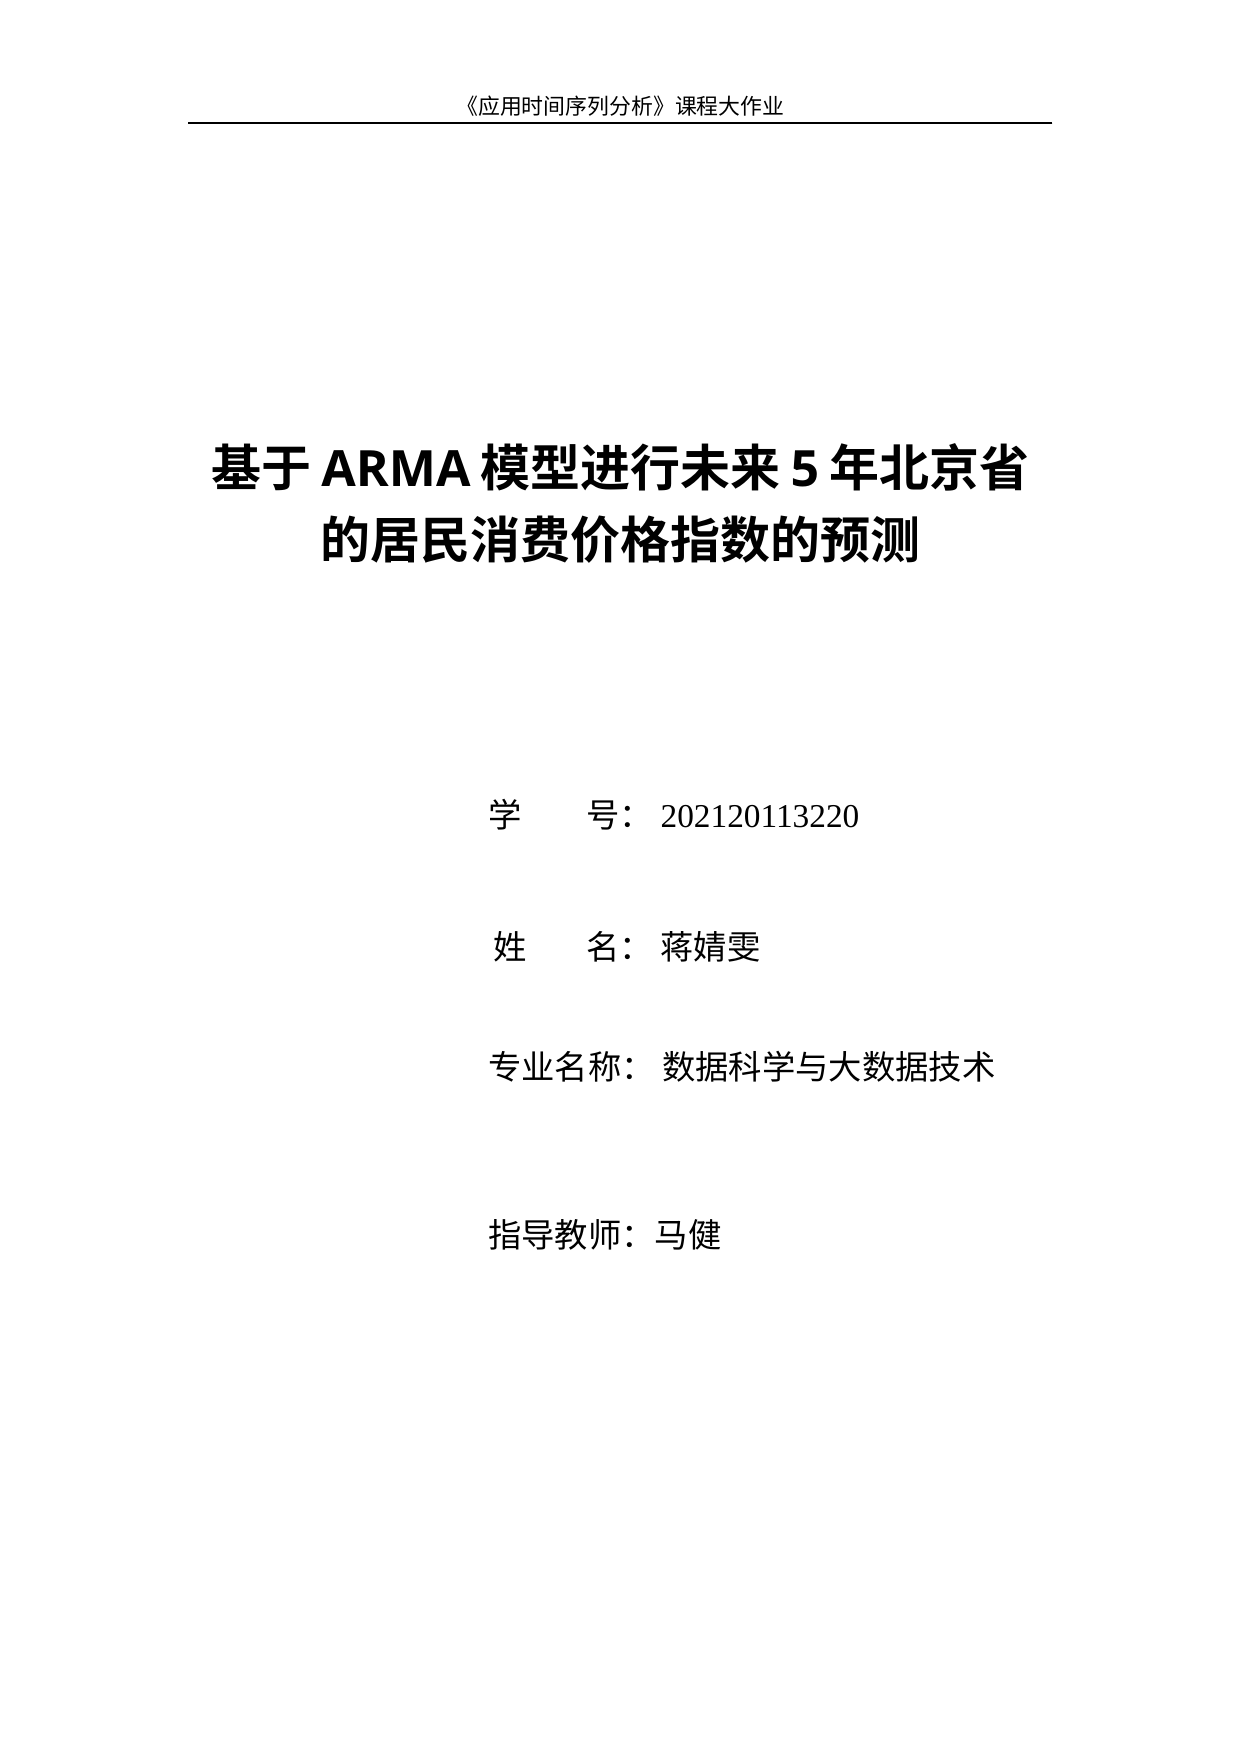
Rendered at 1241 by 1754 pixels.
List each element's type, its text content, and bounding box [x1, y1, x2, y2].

text 姓 名： 蒋婧雯 [188, 921, 1052, 969]
title 基于ARMA模型进行未来5年北京省的居民消费价格指数的预测 [188, 428, 1052, 573]
text 学 号： 202120113220 [488, 789, 1052, 837]
text 指导教师：马健 [488, 1209, 1052, 1257]
text 专业名称： 数据科学与大数据技术 [488, 1041, 1052, 1089]
